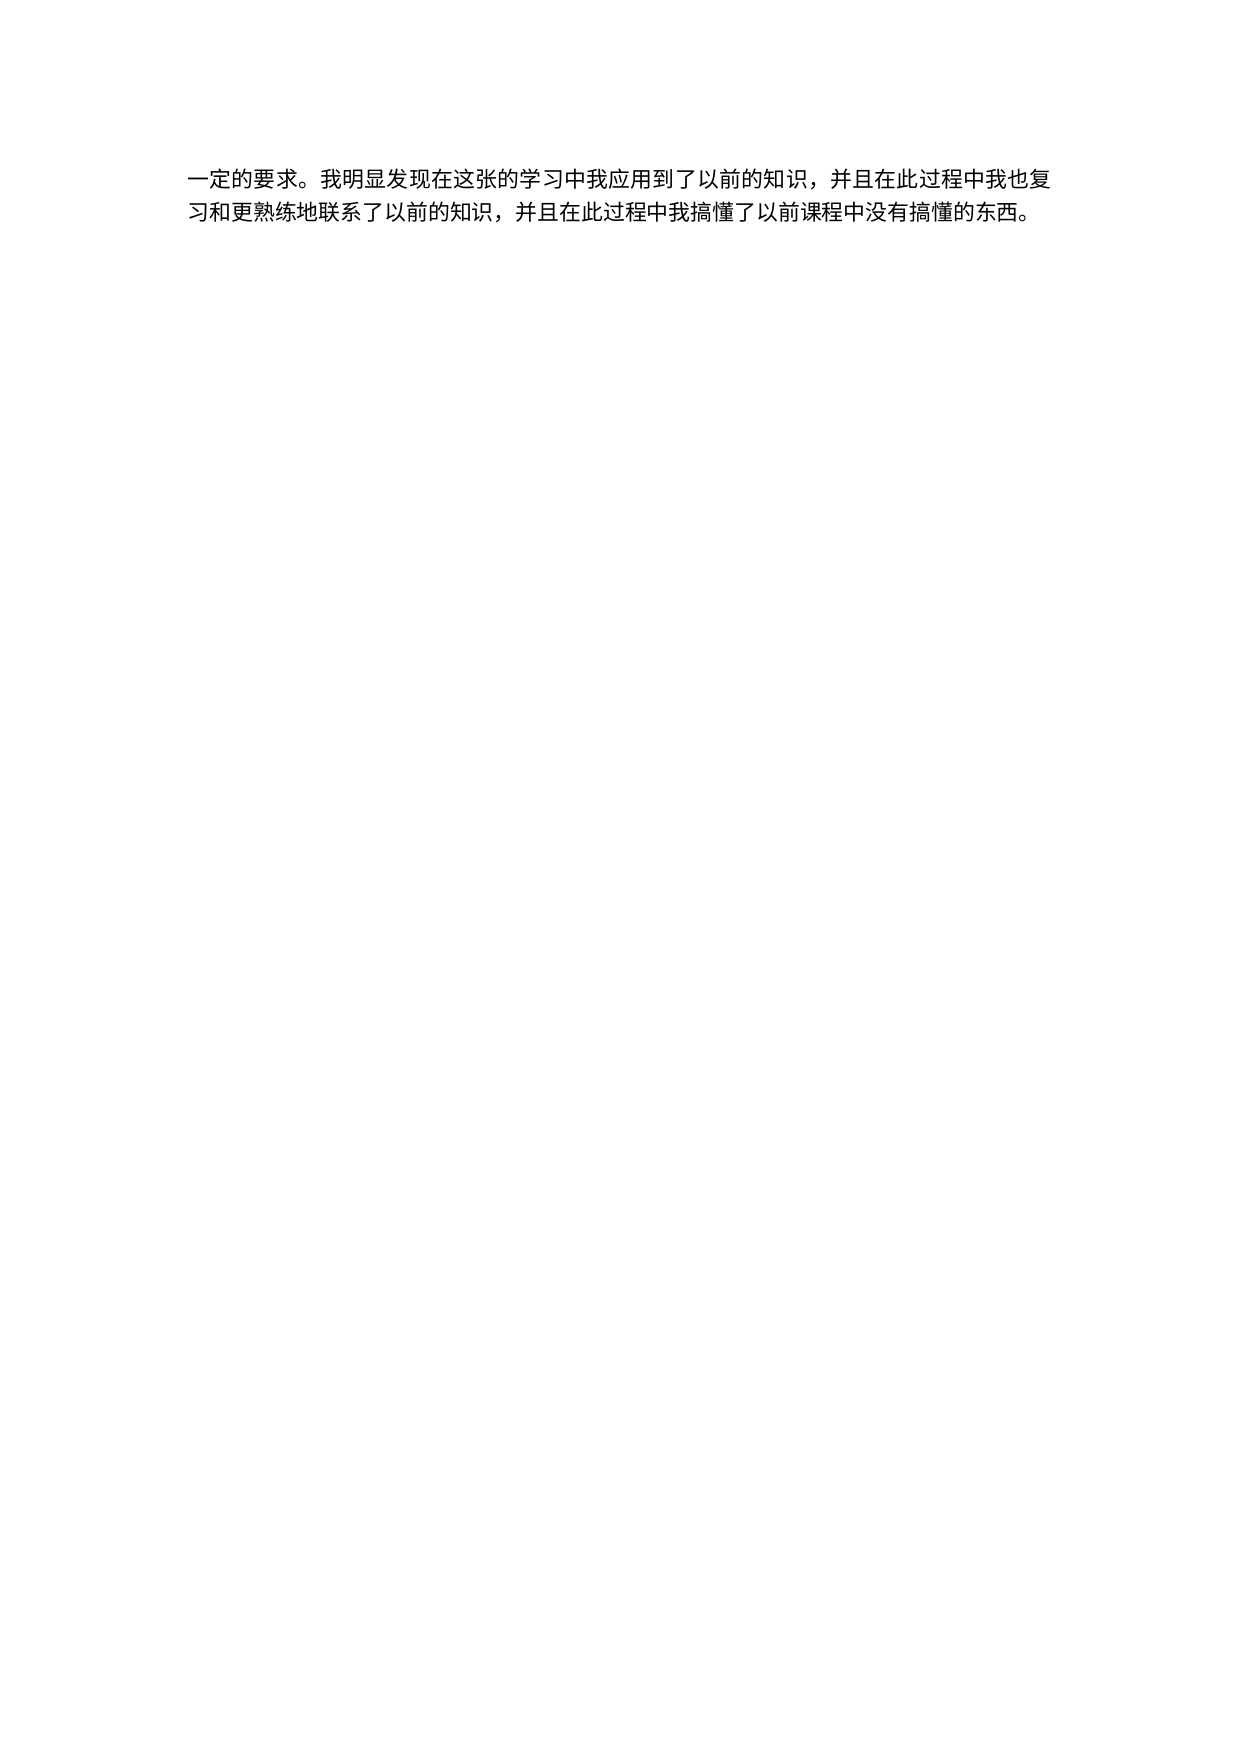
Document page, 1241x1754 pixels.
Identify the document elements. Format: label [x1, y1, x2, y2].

text [187, 162, 1053, 227]
